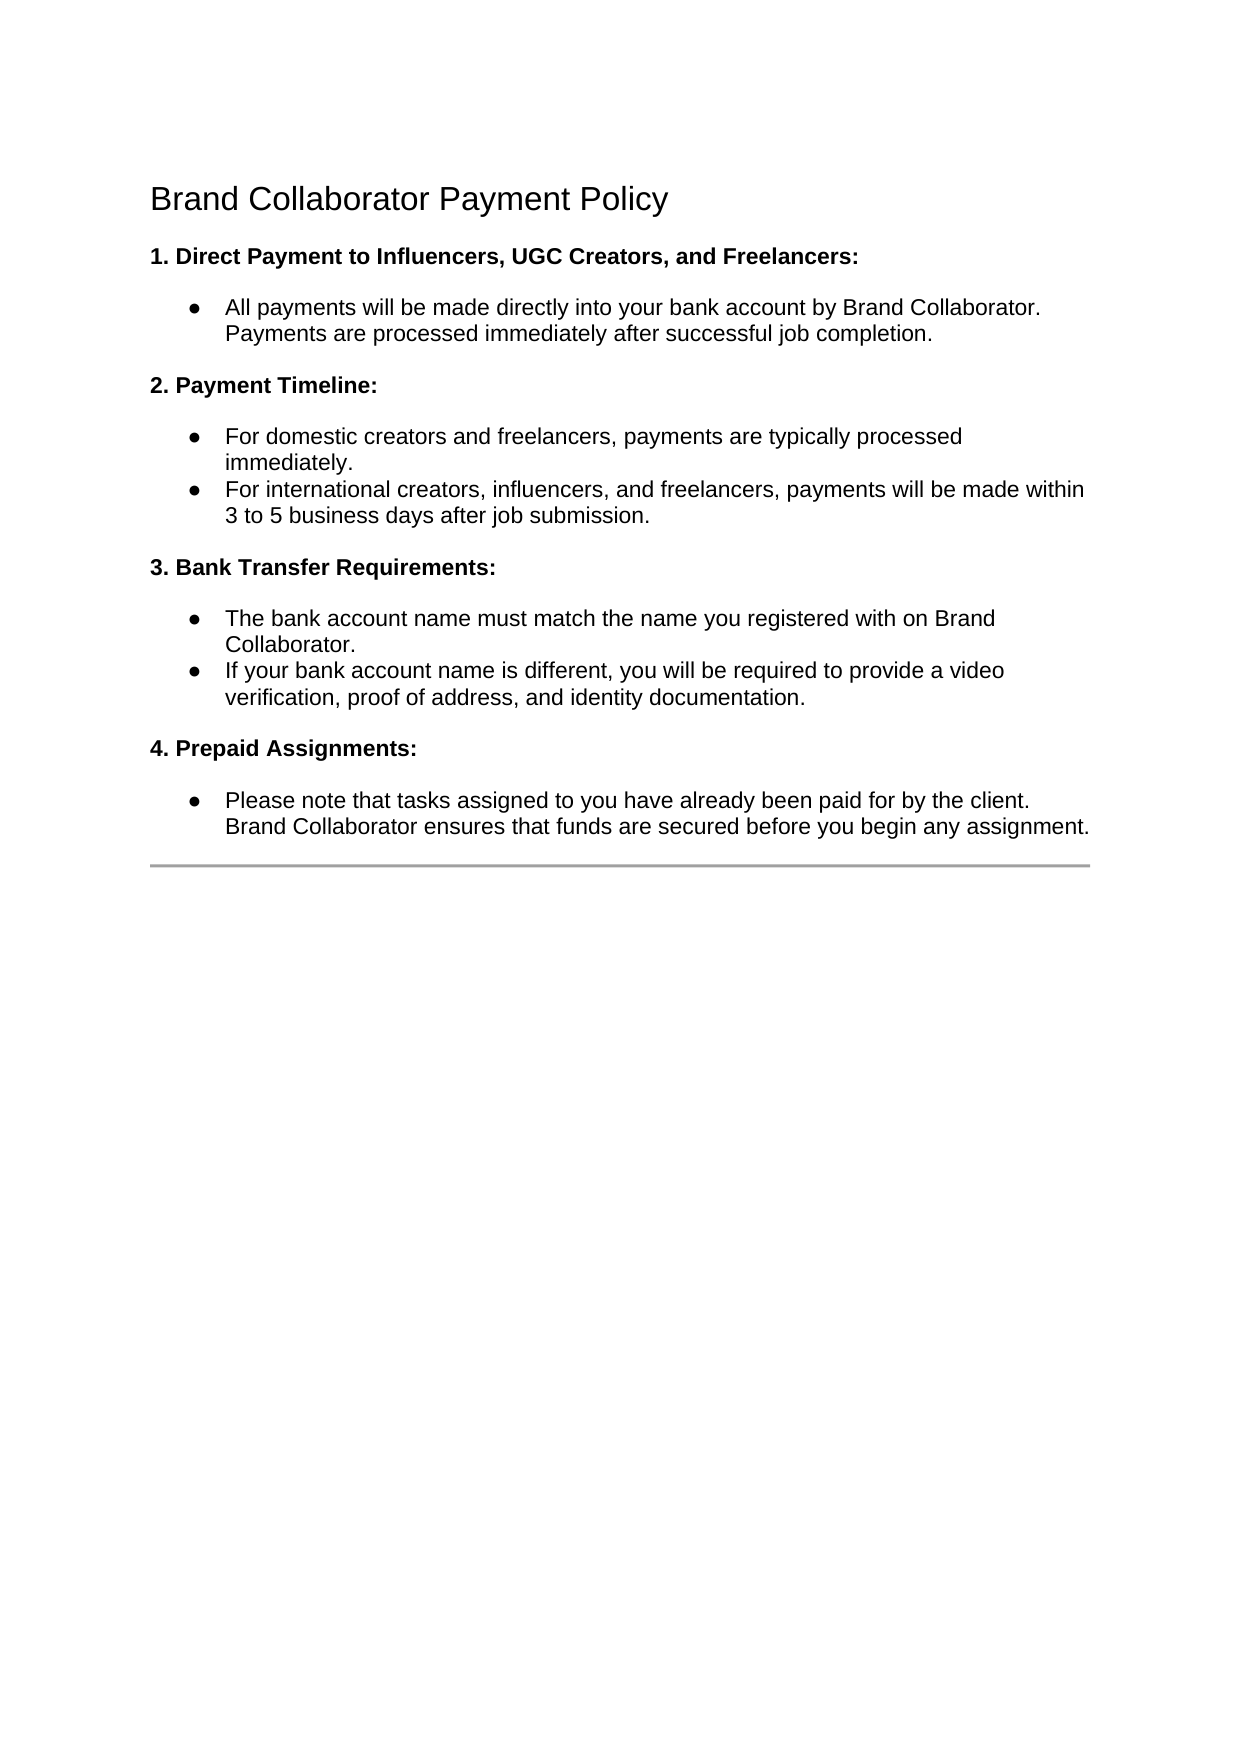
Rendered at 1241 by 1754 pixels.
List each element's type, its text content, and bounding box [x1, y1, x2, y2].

text 1. Direct Payment to Influencers, UGC Creators, and Freelancers: [150, 243, 1090, 269]
subtitle Brand Collaborator Payment Policy [150, 179, 1090, 218]
text 3. Bank Transfer Requirements: [150, 553, 1090, 580]
list For international creators, influencers, and freelancers, payments will be made within 3 to 5 business days after job submission. [187, 476, 1090, 528]
text 2. Payment Timeline: [150, 372, 1090, 398]
list The bank account name must match the name you registered with on Brand Collaborator. [187, 605, 1090, 657]
list All payments will be made directly into your bank account by Brand Collaborator. Payments are processed immediately after successful job completion. [187, 294, 1090, 347]
list For domestic creators and freelancers, payments are typically processed immediately. [187, 423, 1090, 476]
list If your bank account name is different, you will be required to provide a video verification, proof of address, and identity documentation. [187, 657, 1090, 710]
list Please note that tasks assigned to you have already been paid for by the client. Brand Collaborator ensures that funds are secured before you begin any assignment. [187, 787, 1090, 839]
text 4. Prepaid Assignments: [150, 735, 1090, 762]
